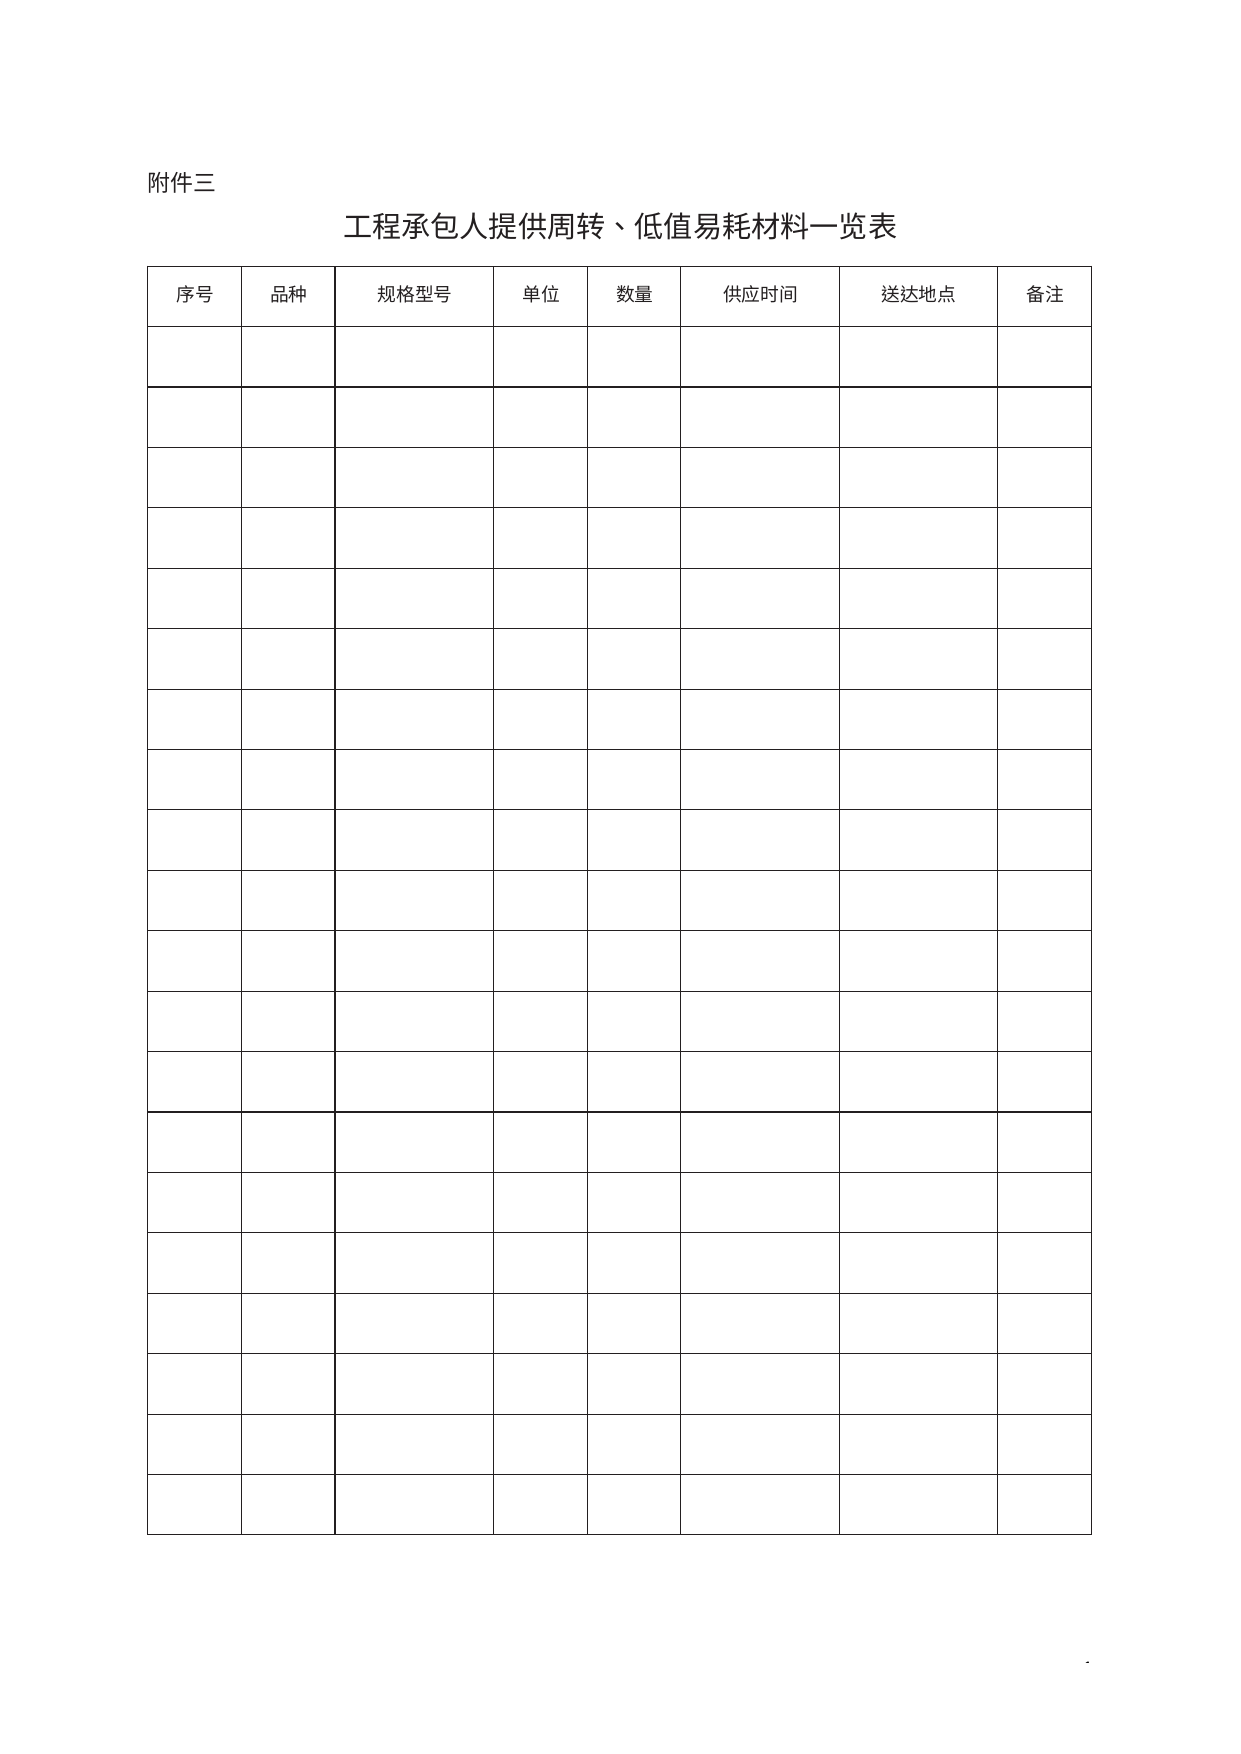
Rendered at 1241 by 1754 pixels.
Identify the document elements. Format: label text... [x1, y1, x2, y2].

table_cell [840, 327, 997, 386]
table_cell [494, 629, 587, 688]
table_cell [588, 1052, 680, 1111]
table_cell [242, 992, 334, 1051]
table_cell [148, 1415, 241, 1474]
table_cell [681, 327, 839, 386]
table_cell [681, 1233, 839, 1293]
table_cell [336, 327, 493, 386]
table_cell [840, 931, 997, 991]
table_cell [336, 629, 493, 688]
table_cell [588, 508, 680, 568]
table_header 规格型号 [336, 267, 493, 326]
table_cell [681, 1052, 839, 1111]
table_cell [840, 871, 997, 930]
table_cell [148, 388, 241, 447]
table_cell [681, 1173, 839, 1232]
table_cell [336, 1354, 493, 1413]
table_cell [840, 690, 997, 749]
table_cell [494, 750, 587, 809]
table_header 数量 [588, 267, 680, 326]
table_header 供应时间 [681, 267, 839, 326]
table_cell [681, 629, 839, 688]
table_cell [494, 569, 587, 628]
table_cell [998, 1113, 1091, 1172]
table_cell [148, 569, 241, 628]
table_cell [588, 750, 680, 809]
table_cell [148, 1354, 241, 1413]
table_cell [336, 810, 493, 870]
table_cell [681, 388, 839, 447]
table_cell [840, 1173, 997, 1232]
table_cell [998, 508, 1091, 568]
table_cell [998, 569, 1091, 628]
table_cell [840, 629, 997, 688]
table_header 备注 [998, 267, 1091, 326]
table_cell [242, 629, 334, 688]
table_cell [336, 1294, 493, 1353]
table_cell [336, 569, 493, 628]
table_cell [998, 992, 1091, 1051]
table_cell [998, 1354, 1091, 1413]
table_cell [242, 750, 334, 809]
table_cell [840, 1233, 997, 1293]
table_cell [588, 1415, 680, 1474]
table_cell [840, 1475, 997, 1534]
table_cell [494, 1233, 587, 1293]
table_cell [681, 931, 839, 991]
table_cell [998, 690, 1091, 749]
table_cell [588, 1173, 680, 1232]
table_cell [588, 569, 680, 628]
table_cell [998, 1173, 1091, 1232]
table_cell [840, 1354, 997, 1413]
table_cell [840, 1113, 997, 1172]
table_cell [242, 1294, 334, 1353]
table_cell [998, 1415, 1091, 1474]
table_cell [494, 992, 587, 1051]
table_cell [242, 1113, 334, 1172]
table_cell [681, 1354, 839, 1413]
table_cell [242, 1475, 334, 1534]
table_cell [998, 1475, 1091, 1534]
table_cell [336, 931, 493, 991]
table_cell [588, 1233, 680, 1293]
table_cell [148, 448, 241, 507]
table_cell [148, 629, 241, 688]
table_cell [148, 1294, 241, 1353]
table_cell [588, 1294, 680, 1353]
table_cell [242, 1233, 334, 1293]
table_header 序号 [148, 267, 241, 326]
table_cell [148, 1233, 241, 1293]
table_cell [588, 931, 680, 991]
table_cell [840, 810, 997, 870]
table_cell [588, 448, 680, 507]
table_cell [336, 690, 493, 749]
table_cell [681, 992, 839, 1051]
table_cell [494, 1113, 587, 1172]
table_cell [681, 1113, 839, 1172]
table_cell [494, 1415, 587, 1474]
table_cell [494, 690, 587, 749]
table_cell [998, 871, 1091, 930]
table_cell [494, 1173, 587, 1232]
table_cell [336, 448, 493, 507]
subtitle 工程承包人提供周转、低值易耗材料一览表 [343, 206, 1105, 246]
table_cell [998, 1233, 1091, 1293]
table_cell [242, 1415, 334, 1474]
table_cell [840, 388, 997, 447]
table_cell [148, 1475, 241, 1534]
table_cell [148, 931, 241, 991]
table_cell [494, 1294, 587, 1353]
table_cell [242, 810, 334, 870]
table_cell [681, 569, 839, 628]
table_cell [494, 388, 587, 447]
table_cell [998, 1294, 1091, 1353]
table_cell [588, 1475, 680, 1534]
table_cell [588, 629, 680, 688]
table_cell [588, 810, 680, 870]
table_cell [242, 508, 334, 568]
table_cell [998, 1052, 1091, 1111]
table_cell [998, 629, 1091, 688]
table_cell [494, 931, 587, 991]
table_cell [840, 992, 997, 1051]
table_cell [336, 992, 493, 1051]
table_cell [681, 871, 839, 930]
table_cell [588, 992, 680, 1051]
table_cell [588, 1354, 680, 1413]
table_cell [681, 690, 839, 749]
table_cell [242, 690, 334, 749]
table_cell [242, 871, 334, 930]
table_cell [242, 1052, 334, 1111]
table_cell [336, 750, 493, 809]
table_cell [681, 1294, 839, 1353]
table_cell [840, 750, 997, 809]
table_cell [242, 388, 334, 447]
table_cell [336, 508, 493, 568]
table_cell [998, 388, 1091, 447]
table_cell [336, 388, 493, 447]
table_cell [681, 508, 839, 568]
table_cell [998, 931, 1091, 991]
table_cell [242, 448, 334, 507]
table_cell [840, 1415, 997, 1474]
table_cell [494, 1052, 587, 1111]
table_cell [242, 327, 334, 386]
table_cell [336, 1173, 493, 1232]
table_cell [681, 750, 839, 809]
table_cell [242, 1173, 334, 1232]
table_cell [148, 690, 241, 749]
table_cell [588, 327, 680, 386]
table_cell [242, 569, 334, 628]
table_cell [840, 569, 997, 628]
table_cell [494, 871, 587, 930]
table_cell [336, 871, 493, 930]
table_cell [588, 871, 680, 930]
table_cell [588, 388, 680, 447]
table_cell [494, 1475, 587, 1534]
table_cell [148, 327, 241, 386]
table_cell [998, 750, 1091, 809]
table_cell [494, 448, 587, 507]
table_cell [242, 931, 334, 991]
table_cell [840, 1294, 997, 1353]
table_header 单位 [494, 267, 587, 326]
table_cell [840, 448, 997, 507]
table_header 送达地点 [840, 267, 997, 326]
table_cell [148, 750, 241, 809]
table_cell [494, 1354, 587, 1413]
text 附件三 [148, 166, 216, 198]
table_cell [494, 810, 587, 870]
table_cell [148, 992, 241, 1051]
table_cell [148, 1173, 241, 1232]
table_cell [336, 1233, 493, 1293]
table_cell [494, 327, 587, 386]
table_cell [840, 508, 997, 568]
table_cell [336, 1052, 493, 1111]
table_cell [148, 810, 241, 870]
table_cell [840, 1052, 997, 1111]
table_cell [494, 508, 587, 568]
table_header 品种 [242, 267, 334, 326]
table_cell [681, 448, 839, 507]
table_cell [148, 1052, 241, 1111]
table_cell [681, 810, 839, 870]
table_cell [148, 871, 241, 930]
table_cell [148, 508, 241, 568]
table_cell [336, 1475, 493, 1534]
table_cell [336, 1113, 493, 1172]
table_cell [242, 1354, 334, 1413]
table_cell [681, 1475, 839, 1534]
table_cell [336, 1415, 493, 1474]
table_cell [588, 1113, 680, 1172]
table_cell [998, 327, 1091, 386]
table_cell [998, 448, 1091, 507]
table_cell [588, 690, 680, 749]
table_cell [681, 1415, 839, 1474]
table_cell [148, 1113, 241, 1172]
table_cell [998, 810, 1091, 870]
